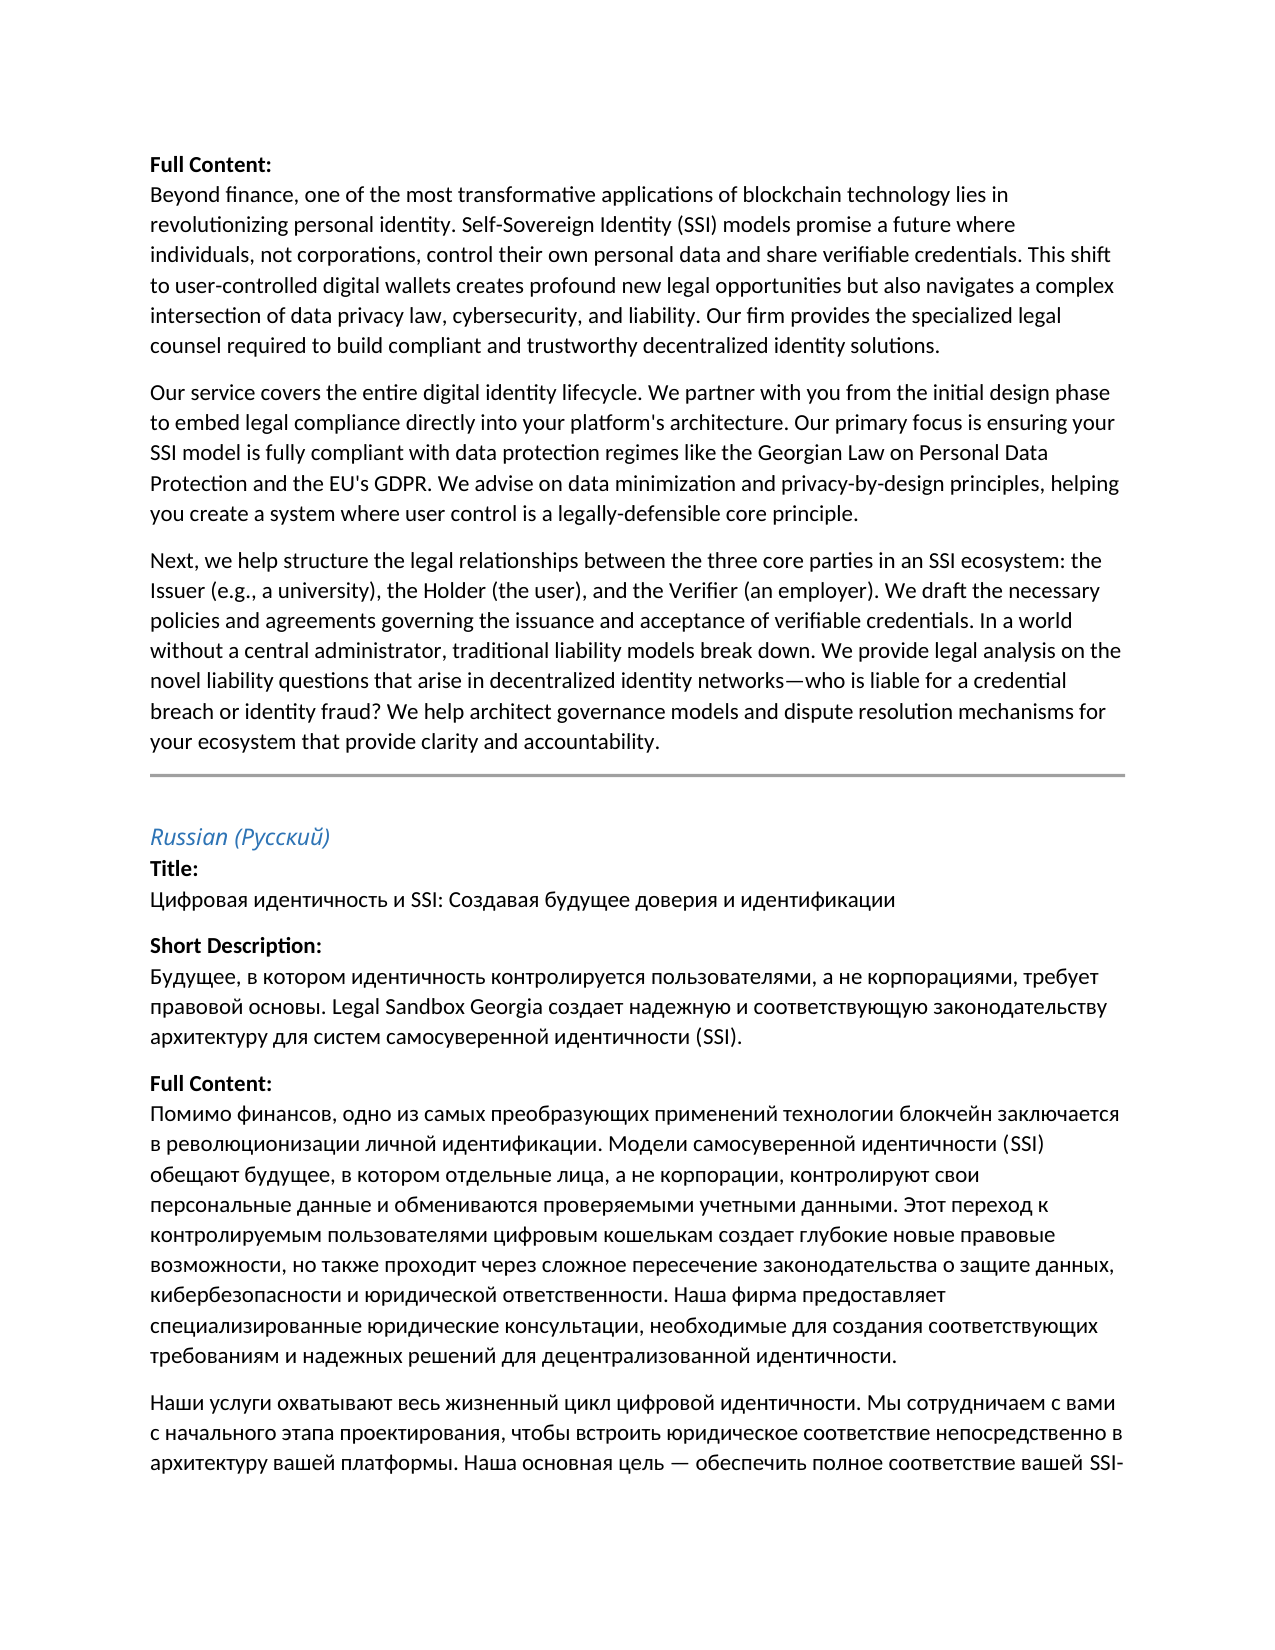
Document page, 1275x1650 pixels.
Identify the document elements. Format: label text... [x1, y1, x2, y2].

text Next, we help structure the legal relationships between the three core parties in an SSI ecosystem: the Issuer (e.g., a university), the Holder (the user), and the Verifier (an employer). We draft the necessary policies and agreements governing the issuance and acceptance of verifiable credentials. In a world without a central administrator, traditional liability models break down. We provide legal analysis on the novel liability questions that arise in decentralized identity networks—who is liable for a credential breach or identity fraud? We help architect governance models and dispute resolution mechanisms for your ecosystem that provide clarity and accountability. [150, 546, 1125, 755]
text Full Content: Beyond finance, one of the most transformative applications of blockchain technology lies in revolutionizing personal identity. Self-Sovereign Identity (SSI) models promise a future where individuals, not corporations, control their own personal data and share verifiable credentials. This shift to user-controlled digital wallets creates profound new legal opportunities but also navigates a complex intersection of data privacy law, cybersecurity, and liability. Our firm provides the specialized legal counsel required to build compliant and trustworthy decentralized identity solutions. [150, 150, 1125, 359]
subtitle Russian (Русский) [150, 821, 1125, 852]
text Full Content: Помимо финансов, одно из самых преобразующих применений технологии блокчейн заключается в революционизации личной идентификации. Модели самосуверенной идентичности (SSI) обещают будущее, в котором отдельные лица, а не корпорации, контролируют свои персональные данные и обмениваются проверяемыми учетными данными. Этот переход к контролируемым пользователями цифровым кошелькам создает глубокие новые правовые возможности, но также проходит через сложное пересечение законодательства о защите данных, кибербезопасности и юридической ответственности. Наша фирма предоставляет специализированные юридические консультации, необходимые для создания соответствующих требованиям и надежных решений для децентрализованной идентичности. [150, 1069, 1125, 1369]
text Short Description: Будущее, в котором идентичность контролируется пользователями, а не корпорациями, требует правовой основы. Legal Sandbox Georgia создает надежную и соответствующую законодательству архитектуру для систем самосуверенной идентичности (SSI). [150, 932, 1125, 1050]
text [150, 1388, 1125, 1476]
text Our service covers the entire digital identity lifecycle. We partner with you from the initial design phase to embed legal compliance directly into your platform's architecture. Our primary focus is ensuring your SSI model is fully compliant with data protection regimes like the Georgian Law on Personal Data Protection and the EU's GDPR. We advise on data minimization and privacy-by-design principles, helping you create a system where user control is a legally-defensible core principle. [150, 378, 1125, 527]
text Title: Цифровая идентичность и SSI: Создавая будущее доверия и идентификации [150, 854, 1125, 913]
